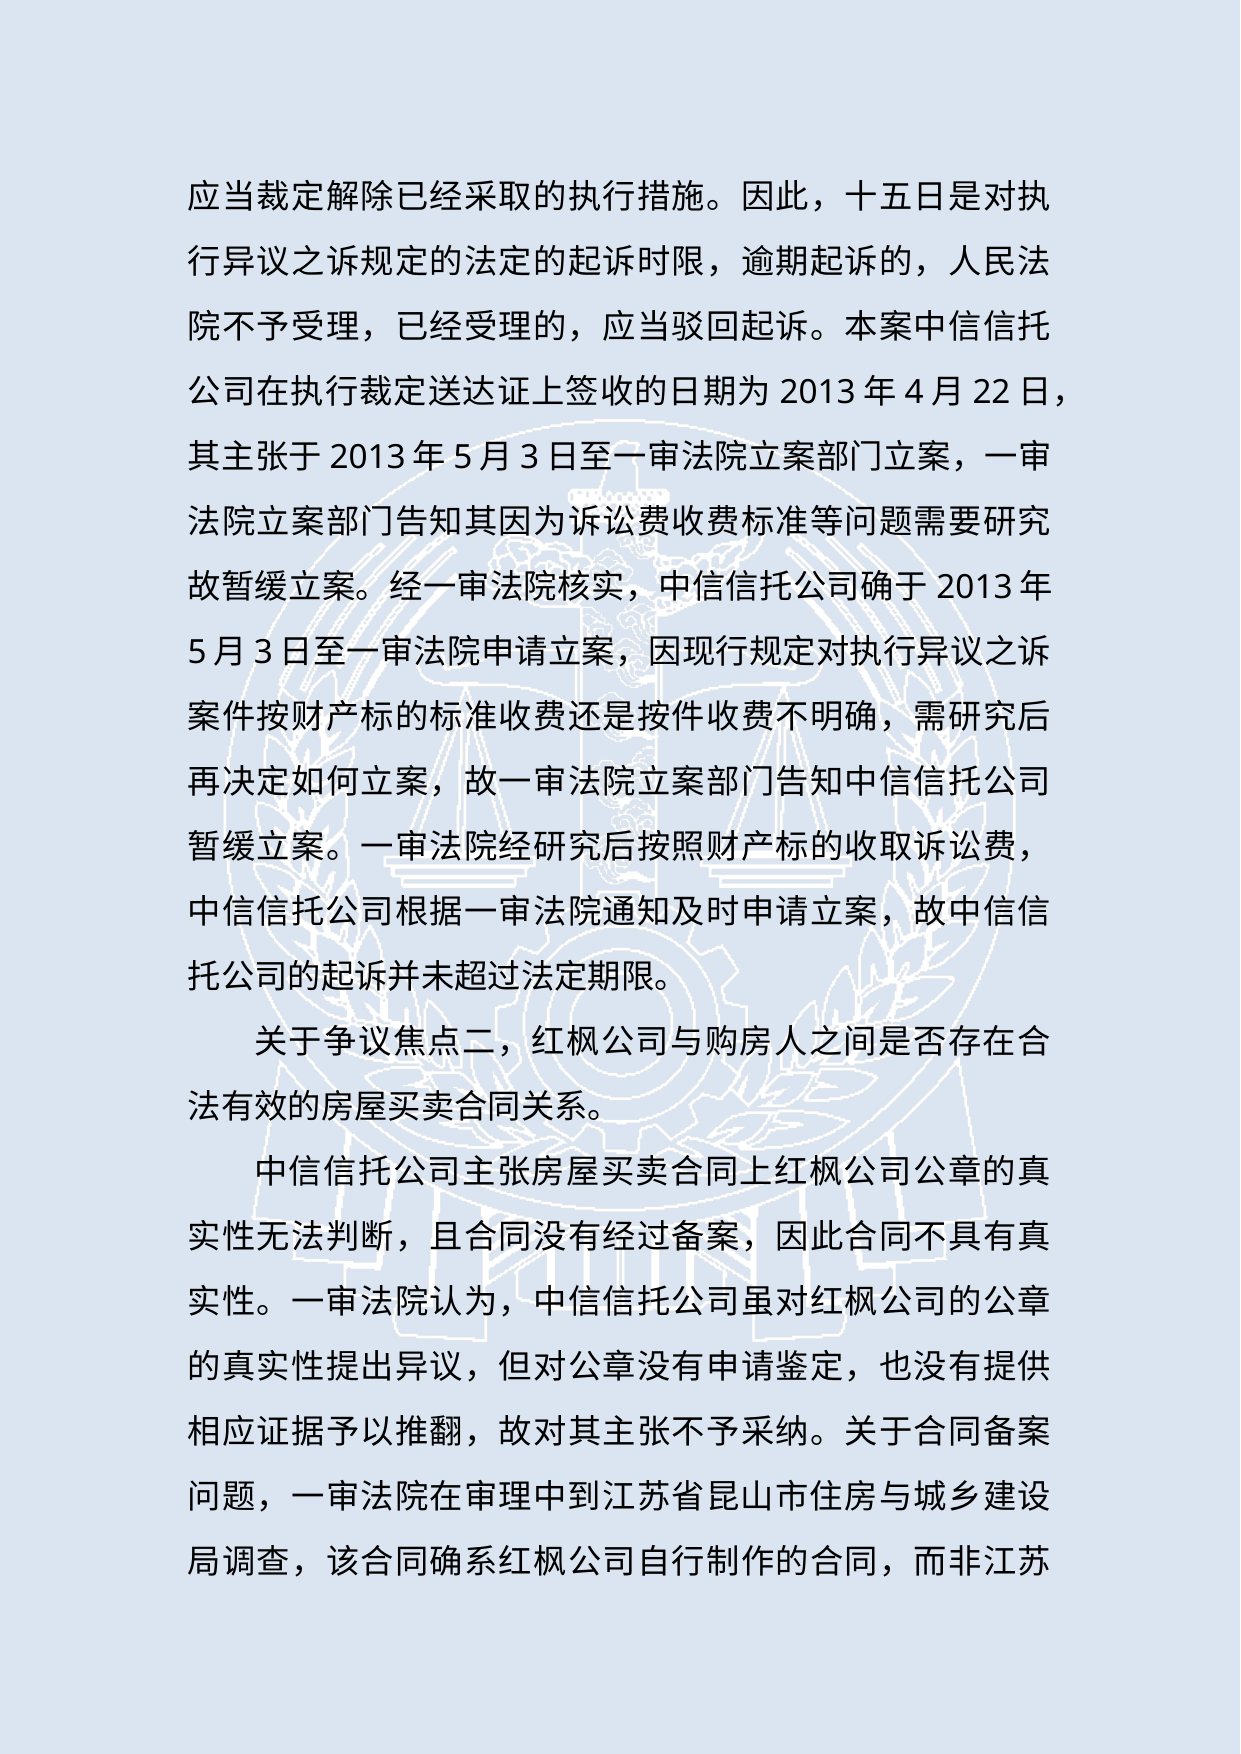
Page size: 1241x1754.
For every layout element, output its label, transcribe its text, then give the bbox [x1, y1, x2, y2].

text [187, 162, 1053, 1007]
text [187, 1137, 1053, 1592]
text 关于争议焦点二，红枫公司与购房人之间是否存在合法有效的房屋买卖合同关系。 [187, 1007, 1053, 1137]
